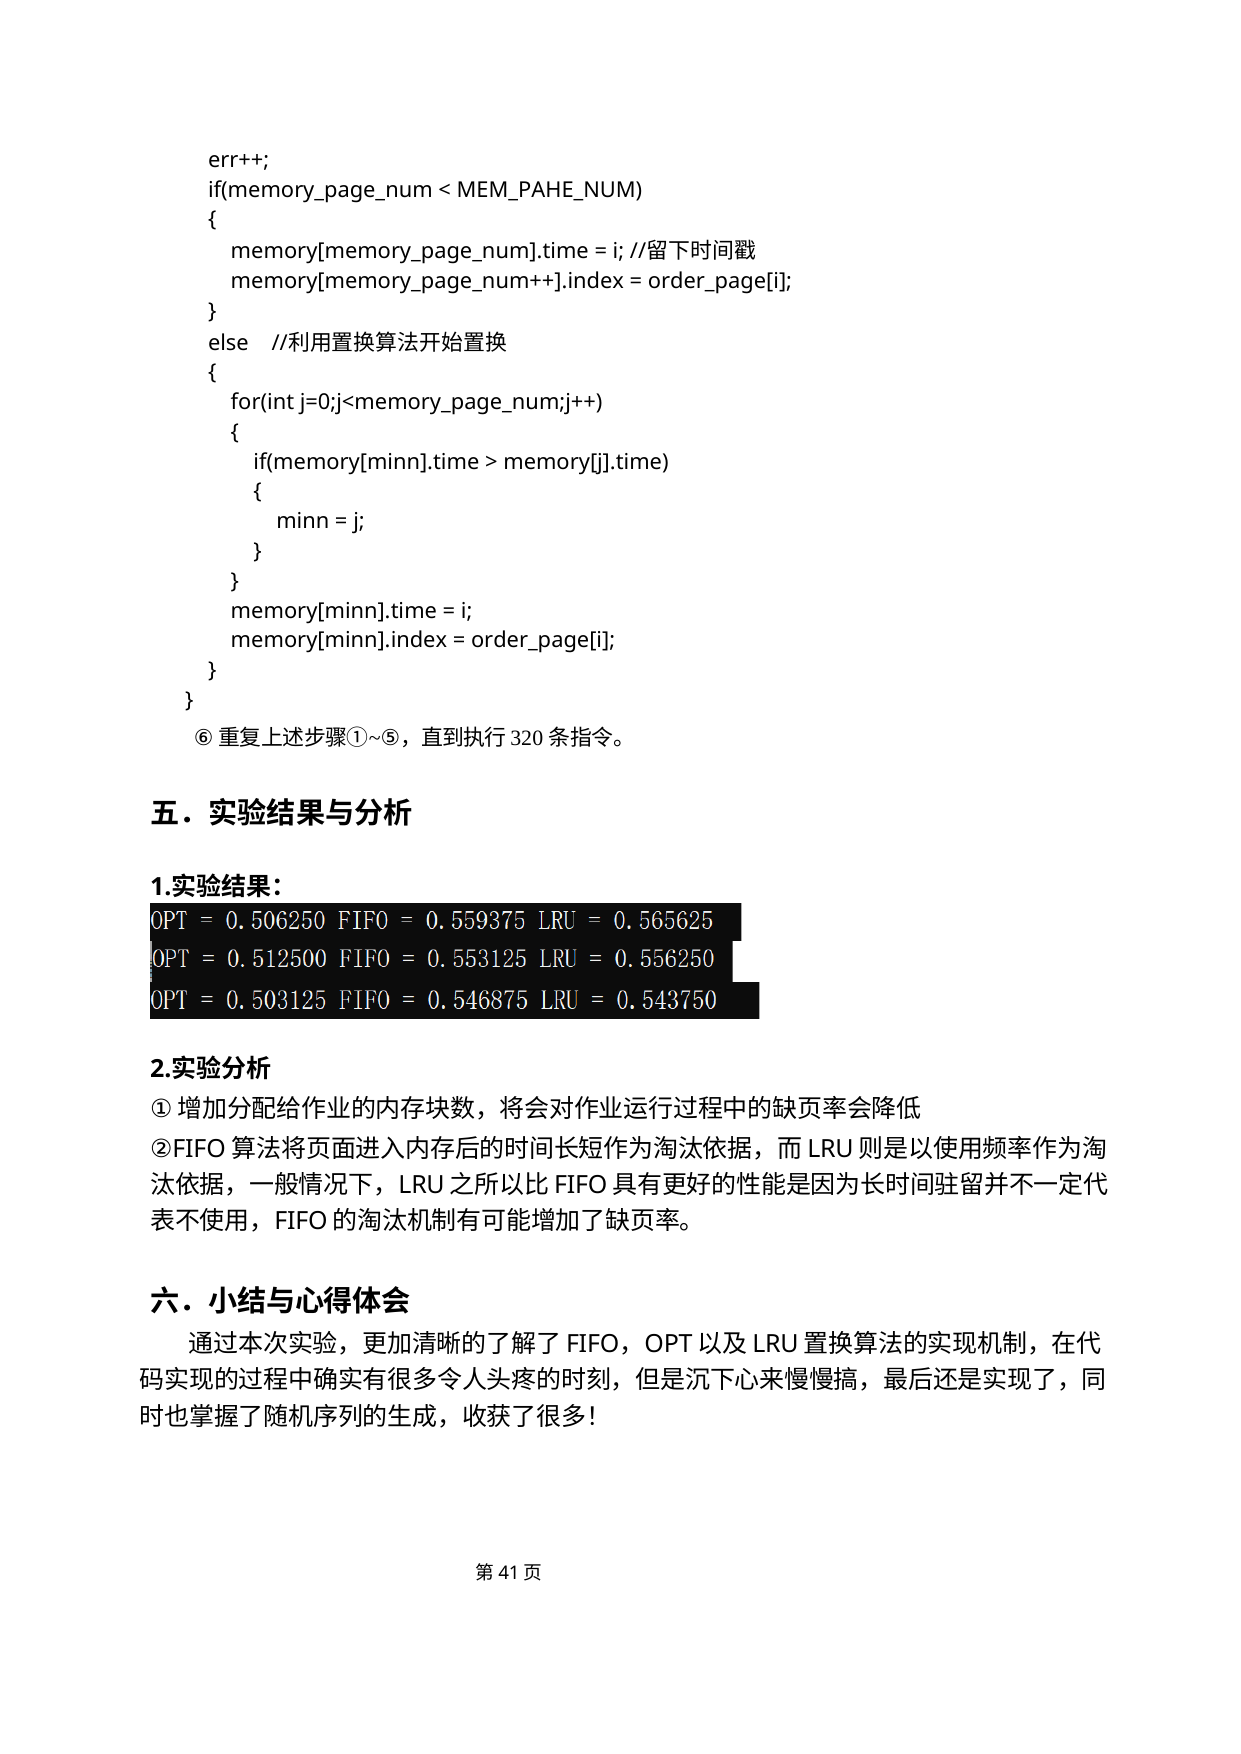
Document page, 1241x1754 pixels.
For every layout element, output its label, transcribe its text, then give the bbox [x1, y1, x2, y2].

list for(int j=0;j<memory_page_num;j++) [139, 386, 1111, 416]
list { [139, 416, 1111, 446]
list err++; [139, 144, 1111, 173]
list 通过本次实验，更加清晰的了解了FIFO，OPT以及LRU置换算法的实现机制，在代码实现的过程中确实有很多令人头疼的时刻，但是沉下心来慢慢搞，最后还是实现了，同时也掌握了随机序列的生成，收获了很多！ [139, 1324, 1111, 1432]
list memory[memory_page_num++].index = order_page[i]; [139, 265, 1111, 295]
list ②FIFO 算法将页面进入内存后的时间长短作为淘汰依据，而LRU则是以使用频率作为淘汰依据，一般情况下，LRU之所以比FIFO具有更好的性能是因为长时间驻留并不一定代表不使用，FIFO的淘汰机制有可能增加了缺页率。 [150, 1128, 1111, 1237]
list if(memory[minn].time > memory[j].time) [139, 446, 1111, 475]
picture [150, 903, 760, 1019]
list { [139, 356, 1111, 386]
list minn = j; [139, 505, 1111, 535]
list } [139, 565, 1111, 594]
list 2.实验分析 [150, 1048, 1111, 1085]
list } [139, 535, 1111, 565]
list } [139, 295, 1111, 324]
list } [139, 684, 1111, 714]
list 五．实验结果与分析 [150, 789, 1111, 832]
list 1.实验结果： [150, 867, 1111, 903]
list 六．小结与心得体会 [150, 1278, 1111, 1320]
list { [139, 475, 1111, 505]
list else //利用置换算法开始置换 [139, 324, 1111, 356]
list } [139, 654, 1111, 684]
list ①增加分配给作业的内存块数，将会对作业运行过程中的缺页率会降低 [150, 1088, 1111, 1124]
list memory[minn].index = order_page[i]; [139, 624, 1111, 654]
list memory[minn].time = i; [139, 594, 1111, 624]
list { [139, 203, 1111, 233]
text ⑥ 重复上述步骤①~⑤，直到执行 320 条指令。 [194, 720, 1111, 752]
list if(memory_page_num < MEM_PAHE_NUM) [139, 173, 1111, 203]
list memory[memory_page_num].time = i; //留下时间戳 [139, 233, 1111, 265]
